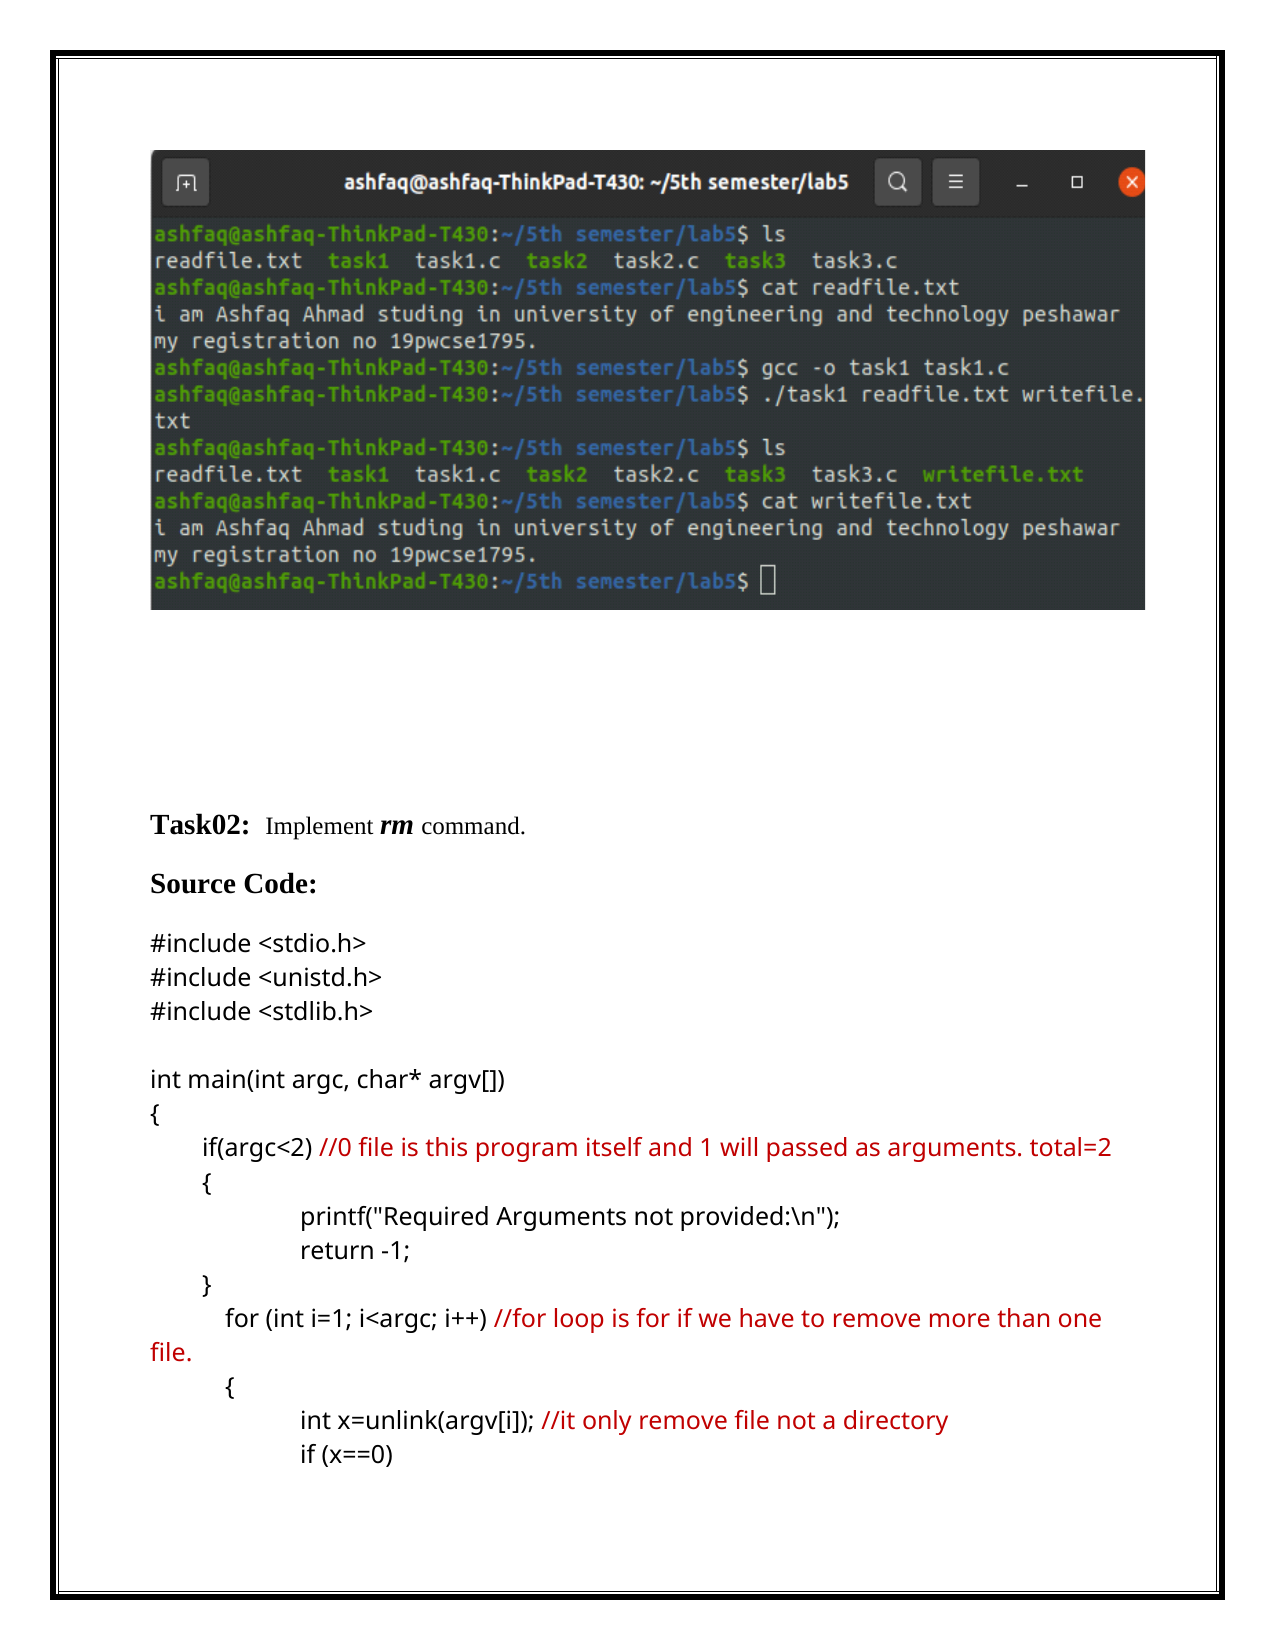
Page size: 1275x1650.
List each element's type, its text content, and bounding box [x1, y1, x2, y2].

picture [150, 150, 1146, 610]
text { [150, 1096, 1125, 1130]
text Source Code: [150, 866, 1125, 900]
text int x=unlink(argv[i]); //it only remove file not a directory [150, 1403, 1125, 1437]
text int main(int argc, char* argv[]) [150, 1062, 1125, 1096]
text return -1; [150, 1232, 1125, 1266]
text } [150, 1266, 1125, 1300]
text printf("Required Arguments not provided:\n"); [150, 1198, 1125, 1232]
text #include <stdio.h> [150, 926, 1125, 960]
text { [150, 1368, 1125, 1403]
text #include <stdlib.h> [150, 994, 1125, 1028]
text if(argc<2) //0 file is this program itself and 1 will passed as arguments. total=2 [150, 1130, 1125, 1164]
text Task02: Implement rm command. [150, 807, 1125, 841]
text #include <unistd.h> [150, 960, 1125, 994]
text for (int i=1; i<argc; i++) //for loop is for if we have to remove more than one file. [150, 1300, 1125, 1368]
text { [150, 1164, 1125, 1198]
text if (x==0) [150, 1437, 1125, 1471]
